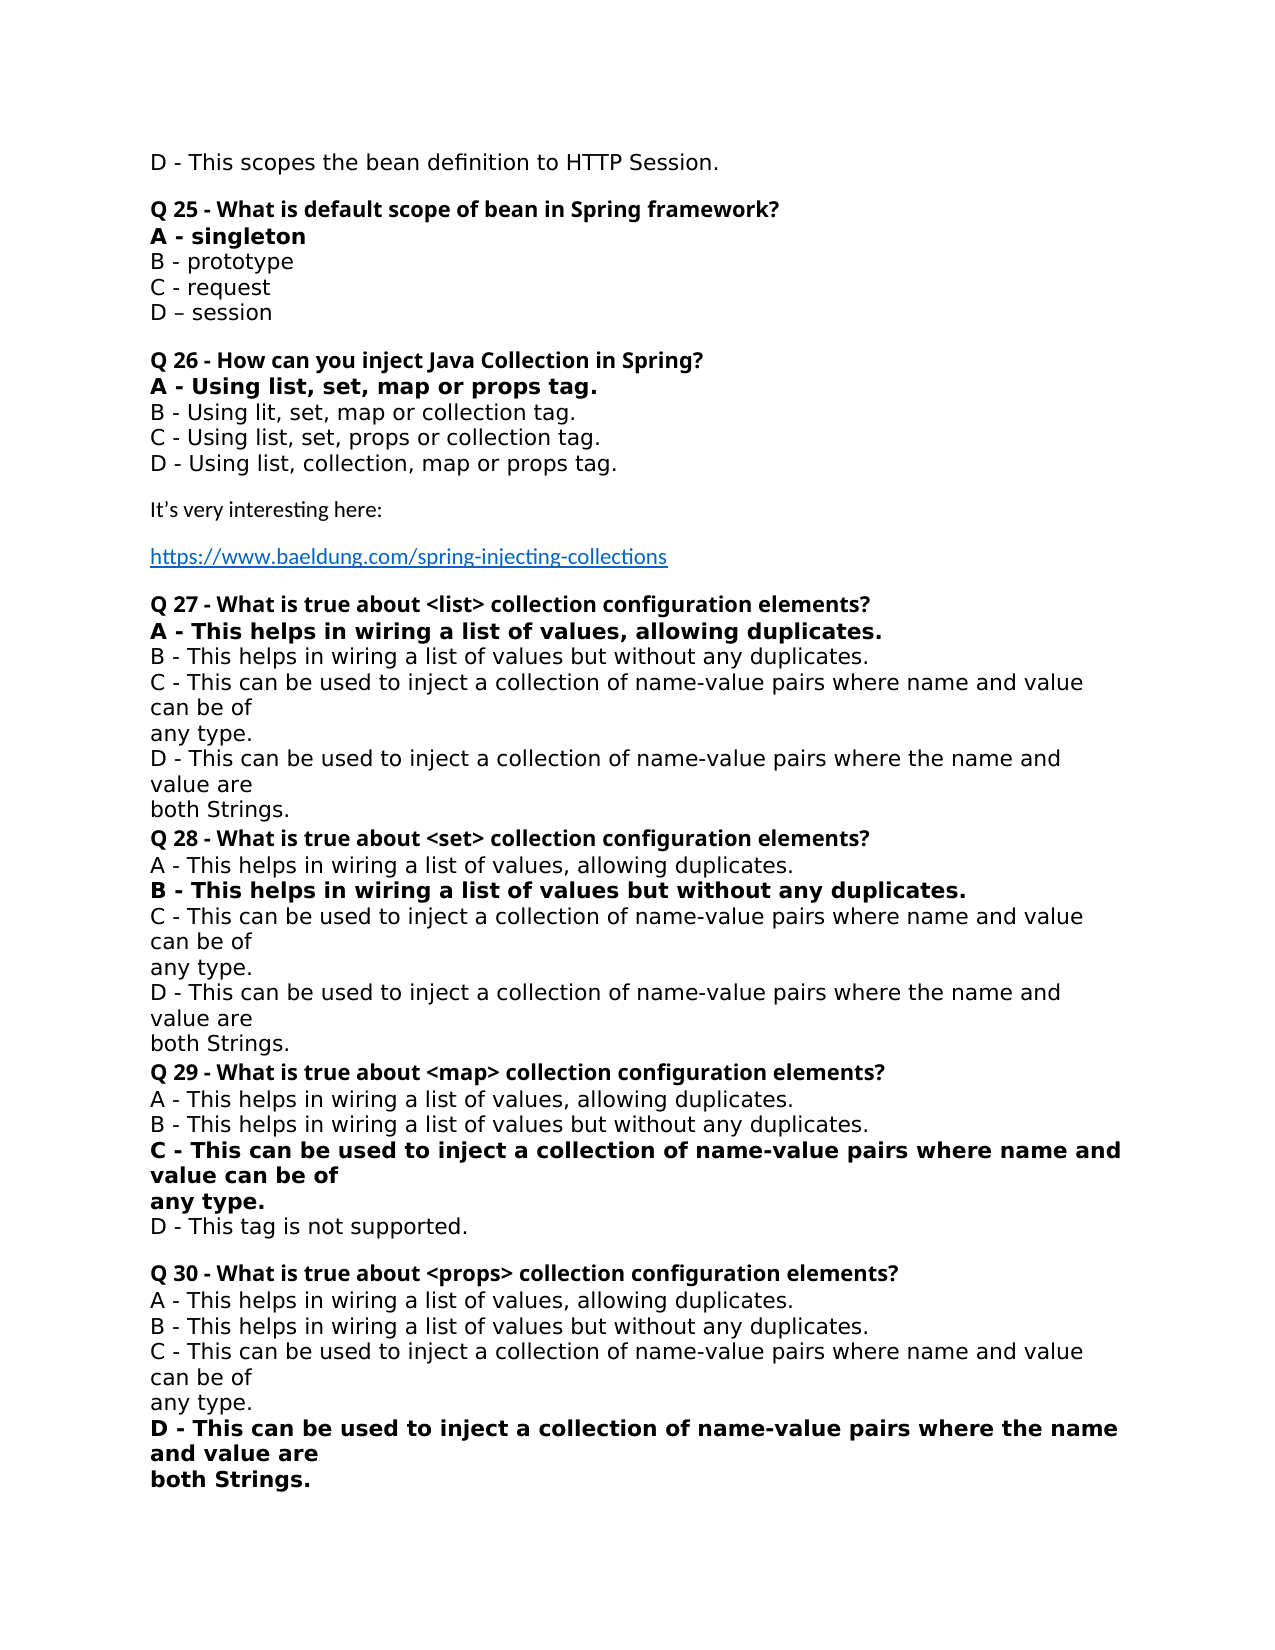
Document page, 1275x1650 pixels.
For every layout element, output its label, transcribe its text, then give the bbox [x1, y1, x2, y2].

text D – session [150, 301, 1125, 326]
text A - This helps in wiring a list of values, allowing duplicates. [150, 853, 1125, 878]
text B - This helps in wiring a list of values but without any duplicates. [150, 1314, 1125, 1339]
text Q 29 - What is true about <map> collection configuration elements? [150, 1057, 1125, 1087]
text A - Using list, set, map or props tag. [150, 374, 1125, 400]
text D - This scopes the bean definition to HTTP Session. [150, 150, 1125, 176]
text any type. [150, 721, 1125, 746]
text D - This can be used to inject a collection of name-value pairs where the name and value are [150, 1416, 1125, 1467]
text A - This helps in wiring a list of values, allowing duplicates. [150, 1087, 1125, 1112]
text A - This helps in wiring a list of values, allowing duplicates. [150, 1288, 1125, 1314]
text https://www.baeldung.com/spring-injecting-collections [150, 542, 1125, 570]
text Q 28 - What is true about <set> collection configuration elements? [150, 823, 1125, 853]
text Q 30 - What is true about <props> collection configuration elements? [150, 1258, 1125, 1288]
text It’s very interesting here: [150, 495, 1125, 523]
text both Strings. [150, 1031, 1125, 1057]
text any type. [150, 1390, 1125, 1416]
text D - This can be used to inject a collection of name-value pairs where the name and value are [150, 746, 1125, 797]
text any type. [150, 1189, 1125, 1214]
text B - Using lit, set, map or collection tag. [150, 400, 1125, 426]
text D - This tag is not supported. [150, 1214, 1125, 1240]
text B - This helps in wiring a list of values but without any duplicates. [150, 1112, 1125, 1138]
text C - This can be used to inject a collection of name-value pairs where name and value can be of [150, 1138, 1125, 1189]
text C - This can be used to inject a collection of name-value pairs where name and value can be of [150, 904, 1125, 955]
text C - Using list, set, props or collection tag. [150, 426, 1125, 451]
text both Strings. [150, 797, 1125, 823]
text B - prototype [150, 249, 1125, 275]
text D - This can be used to inject a collection of name-value pairs where the name and value are [150, 980, 1125, 1031]
text A - This helps in wiring a list of values, allowing duplicates. [150, 619, 1125, 644]
text A - singleton [150, 224, 1125, 249]
text Q 26 - How can you inject Java Collection in Spring? [150, 345, 1125, 374]
text any type. [150, 955, 1125, 980]
text C - request [150, 275, 1125, 301]
text both Strings. [150, 1467, 1125, 1492]
text C - This can be used to inject a collection of name-value pairs where name and value can be of [150, 1339, 1125, 1390]
text B - This helps in wiring a list of values but without any duplicates. [150, 878, 1125, 904]
text B - This helps in wiring a list of values but without any duplicates. [150, 644, 1125, 670]
text Q 27 - What is true about <list> collection configuration elements? [150, 589, 1125, 619]
text Q 25 - What is default scope of bean in Spring framework? [150, 194, 1125, 224]
text D - Using list, collection, map or props tag. [150, 451, 1125, 477]
text C - This can be used to inject a collection of name-value pairs where name and value can be of [150, 670, 1125, 721]
